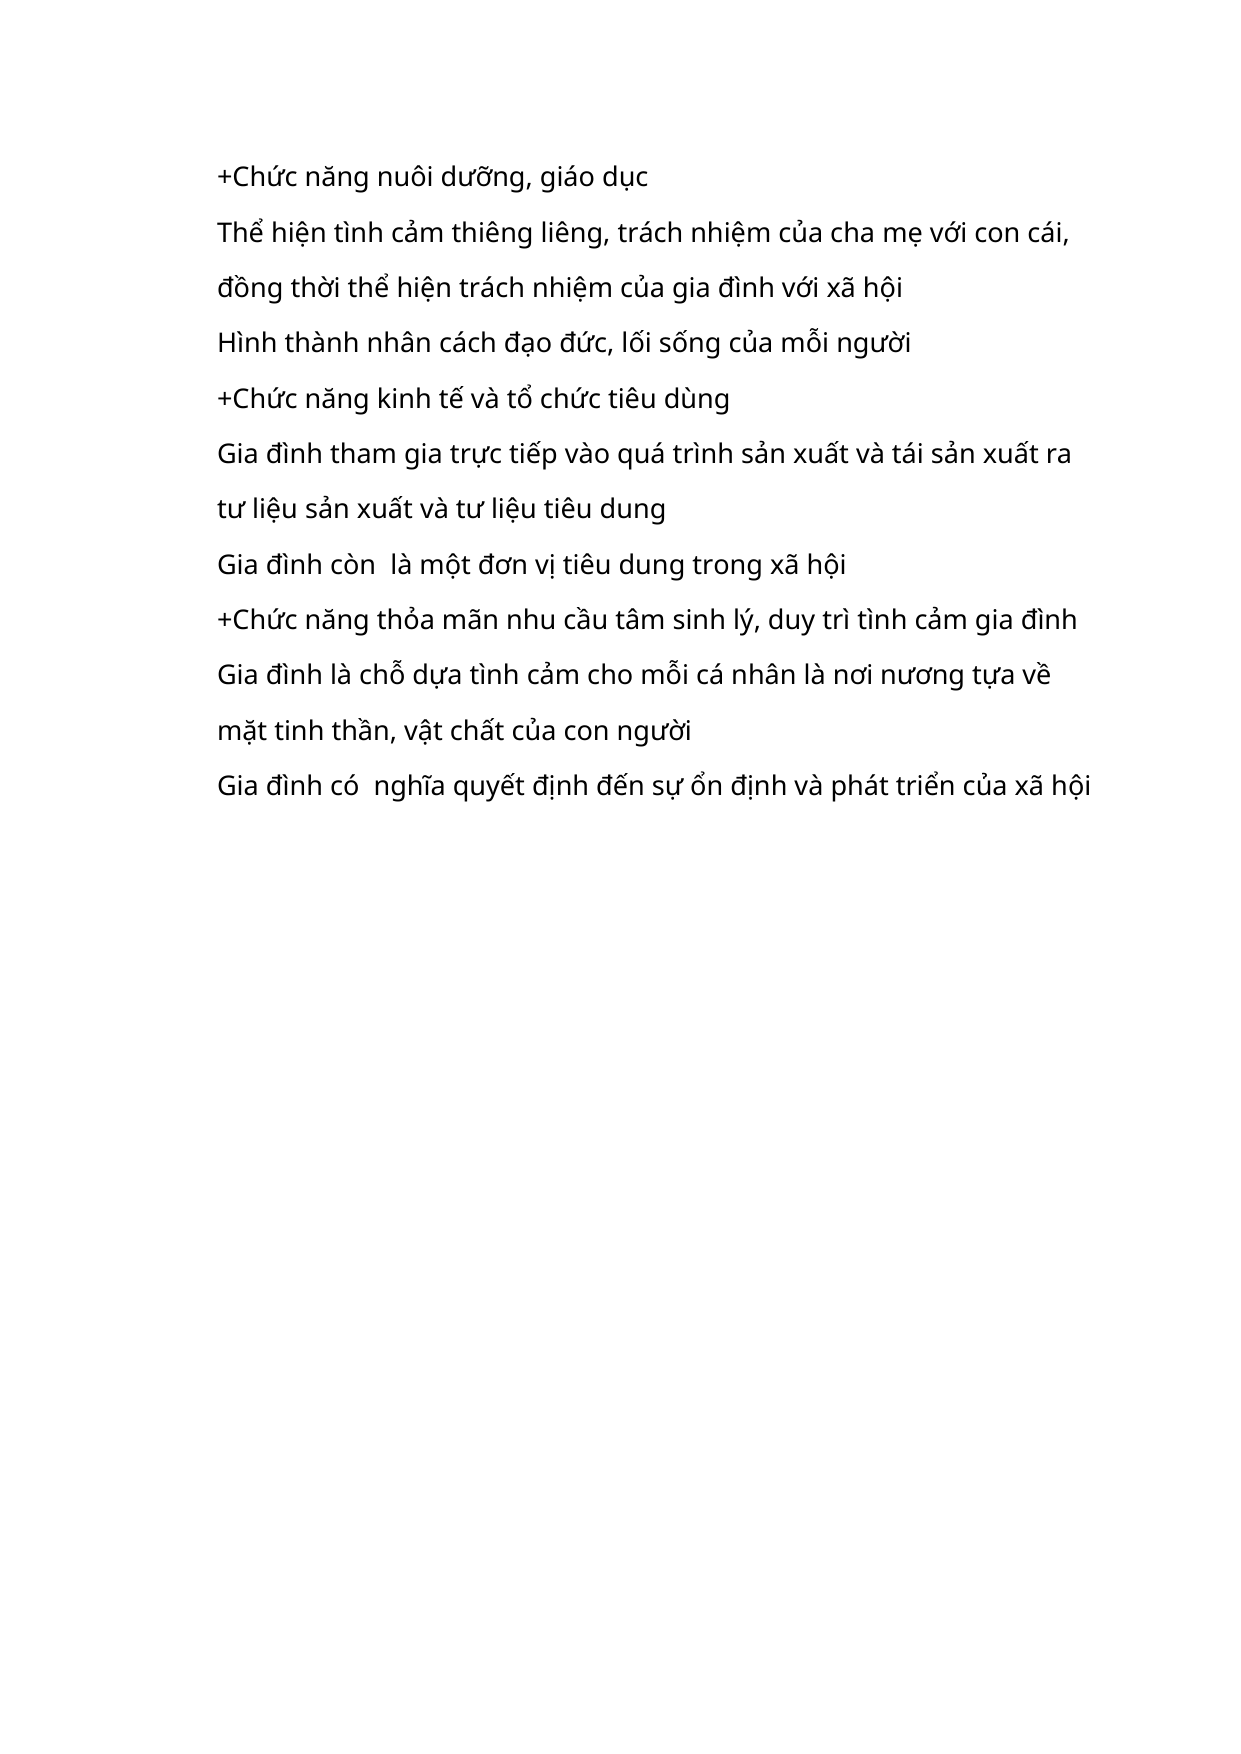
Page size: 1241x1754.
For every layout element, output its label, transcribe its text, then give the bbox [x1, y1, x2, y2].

list +Chức năng kinh tế và tổ chức tiêu dùng [217, 379, 1098, 416]
list +Chức năng thỏa mãn nhu cầu tâm sinh lý, duy trì tình cảm gia đình [217, 600, 1098, 637]
list Thể hiện tình cảm thiêng liêng, trách nhiệm của cha mẹ với con cái, đồng thời thể hiện trách nhiệm của gia đình với xã hội [217, 213, 1098, 305]
list Gia đình còn là một đơn vị tiêu dung trong xã hội [217, 545, 1098, 582]
list Gia đình có ‎ nghĩa quyết định đến sự ổn định và phát triển của xã hội [217, 766, 1098, 803]
list Hình thành nhân cách đạo đức, lối sống của mỗi người [217, 324, 1098, 361]
list Gia đình tham gia trực tiếp vào quá trình sản xuất và tái sản xuất ra tư liệu sản xuất và tư liệu tiêu dung [217, 434, 1098, 527]
list +Chức năng nuôi dưỡng, giáo dục [217, 158, 1098, 195]
list Gia đình là chỗ dựa tình cảm cho mỗi cá nhân là nơi nương tựa về mặt tinh thần, vật chất của con người [217, 656, 1098, 748]
